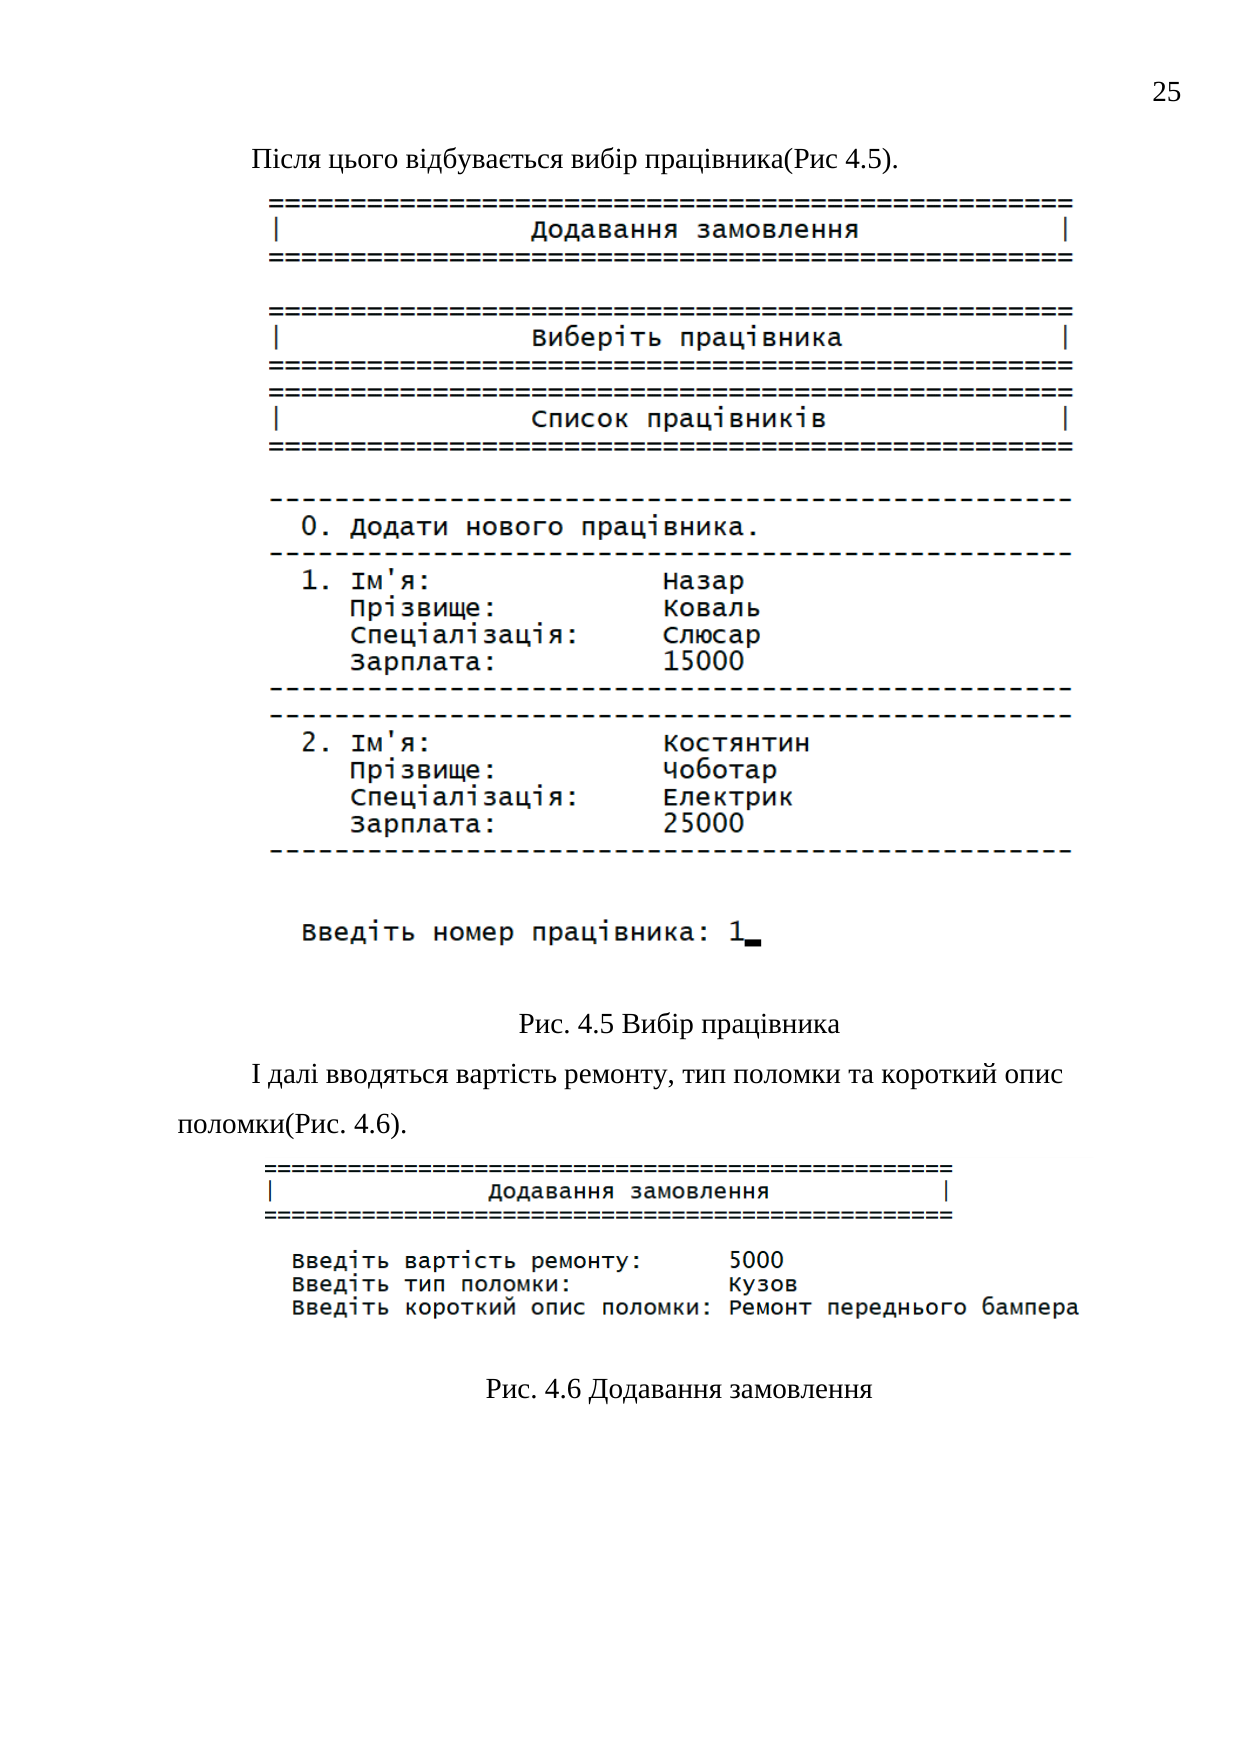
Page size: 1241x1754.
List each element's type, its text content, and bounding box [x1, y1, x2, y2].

picture [265, 1157, 1094, 1355]
text Після цього відбувається вибір працівника(Рис 4.5). [177, 141, 1181, 174]
picture [268, 191, 1090, 990]
text Рис. 4.6 Додавання замовлення [177, 1372, 1181, 1405]
text Рис. 4.5 Вибір працівника [177, 1006, 1181, 1039]
text І далі вводяться вартість ремонту, тип поломки та короткий опис поломки(Рис. 4.6). [177, 1056, 1181, 1140]
